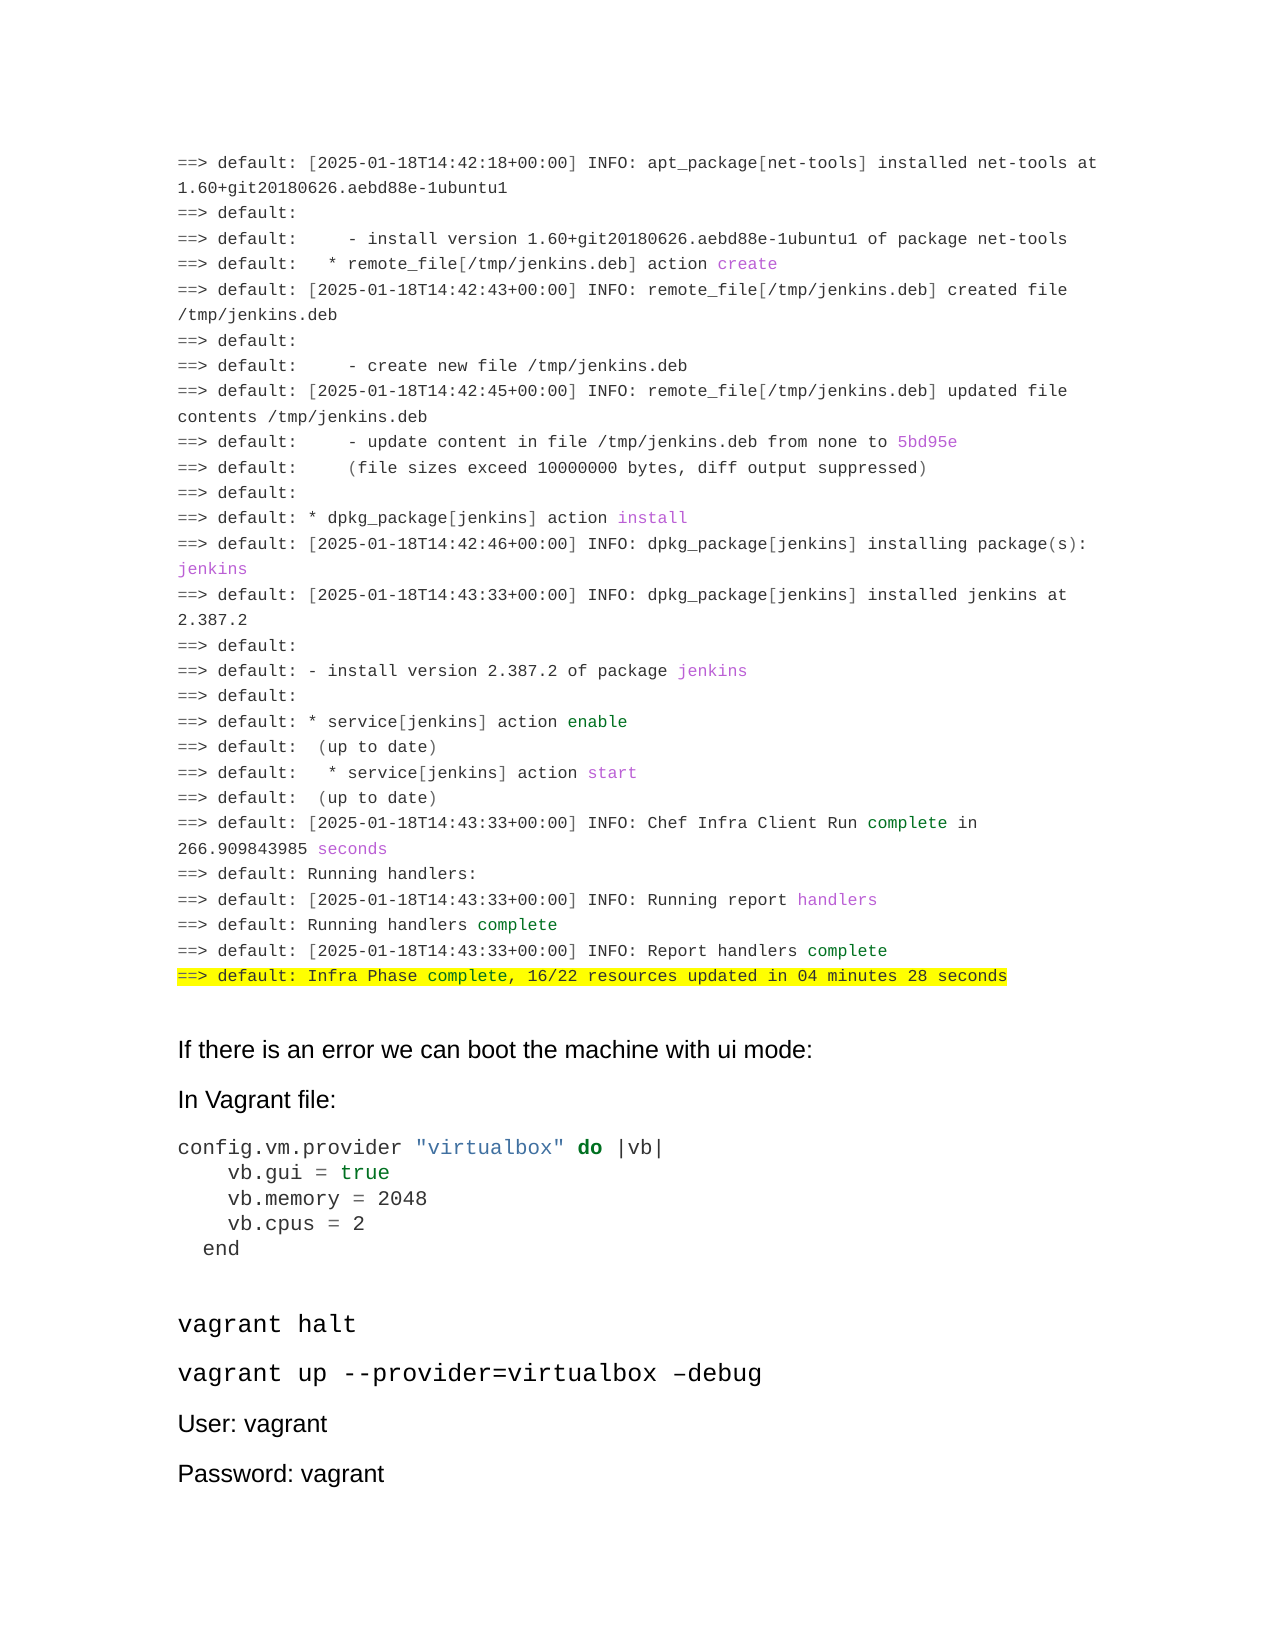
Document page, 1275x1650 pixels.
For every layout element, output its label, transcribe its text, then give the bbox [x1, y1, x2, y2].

text ==> default: (file sizes exceed 10000000 bytes, diff output suppressed) [177, 453, 1098, 478]
text ==> default: - install version 1.60+git20180626.aebd88e-1ubuntu1 of package net-tools [177, 224, 1098, 249]
text ==> default: Running handlers: [177, 859, 1098, 885]
text ==> default: * dpkg_package[jenkins] action install [177, 503, 1098, 529]
text vagrant up --provider=virtualbox –debug [177, 1360, 1098, 1389]
text ==> default: [2025-01-18T14:43:33+00:00] INFO: dpkg_package[jenkins] installed jenkins at 2.387.2 [177, 580, 1098, 631]
text ==> default: [177, 478, 1098, 503]
text ==> default: - update content in file /tmp/jenkins.deb from none to 5bd95e [177, 427, 1098, 453]
text config.vm.provider "virtualbox" do |vb| [177, 1135, 1098, 1160]
text ==> default: [2025-01-18T14:42:45+00:00] INFO: remote_file[/tmp/jenkins.deb] updated file contents /tmp/jenkins.deb [177, 376, 1098, 427]
text ==> default: [2025-01-18T14:43:33+00:00] INFO: Report handlers complete [177, 936, 1098, 961]
text ==> default: [2025-01-18T14:42:46+00:00] INFO: dpkg_package[jenkins] installing package(s): jenkins [177, 529, 1098, 580]
text If there is an error we can boot the machine with ui mode: [177, 1036, 1098, 1064]
text ==> default: [2025-01-18T14:43:33+00:00] INFO: Chef Infra Client Run complete in 266.909843985 seconds [177, 808, 1098, 859]
text ==> default: (up to date) [177, 732, 1098, 758]
text ==> default: [2025-01-18T14:42:43+00:00] INFO: remote_file[/tmp/jenkins.deb] created file /tmp/jenkins.deb [177, 275, 1098, 326]
text In Vagrant file: [177, 1085, 1098, 1114]
text vb.gui = true [177, 1160, 1098, 1186]
text vagrant halt [177, 1311, 1098, 1339]
text ==> default: Running handlers complete [177, 910, 1098, 936]
text Password: vagrant [177, 1459, 1098, 1488]
text ==> default: [177, 681, 1098, 707]
text ==> default: [177, 198, 1098, 224]
text ==> default: * service[jenkins] action start [177, 758, 1098, 783]
text ==> default: [2025-01-18T14:42:18+00:00] INFO: apt_package[net-tools] installed net-tools at 1.60+git20180626.aebd88e-1ubuntu1 [177, 148, 1098, 198]
text ==> default: - install version 2.387.2 of package jenkins [177, 656, 1098, 681]
text vb.cpus = 2 [177, 1211, 1098, 1237]
text ==> default: Infra Phase complete, 16/22 resources updated in 04 minutes 28 seconds [177, 961, 1098, 986]
text vb.memory = 2048 [177, 1186, 1098, 1211]
text ==> default: [177, 326, 1098, 351]
text ==> default: - create new file /tmp/jenkins.deb [177, 351, 1098, 376]
text ==> default: [177, 631, 1098, 656]
text User: vagrant [177, 1409, 1098, 1438]
text ==> default: * service[jenkins] action enable [177, 707, 1098, 732]
text ==> default: * remote_file[/tmp/jenkins.deb] action create [177, 249, 1098, 275]
text end [177, 1237, 1098, 1262]
text ==> default: [2025-01-18T14:43:33+00:00] INFO: Running report handlers [177, 885, 1098, 910]
text ==> default: (up to date) [177, 783, 1098, 808]
